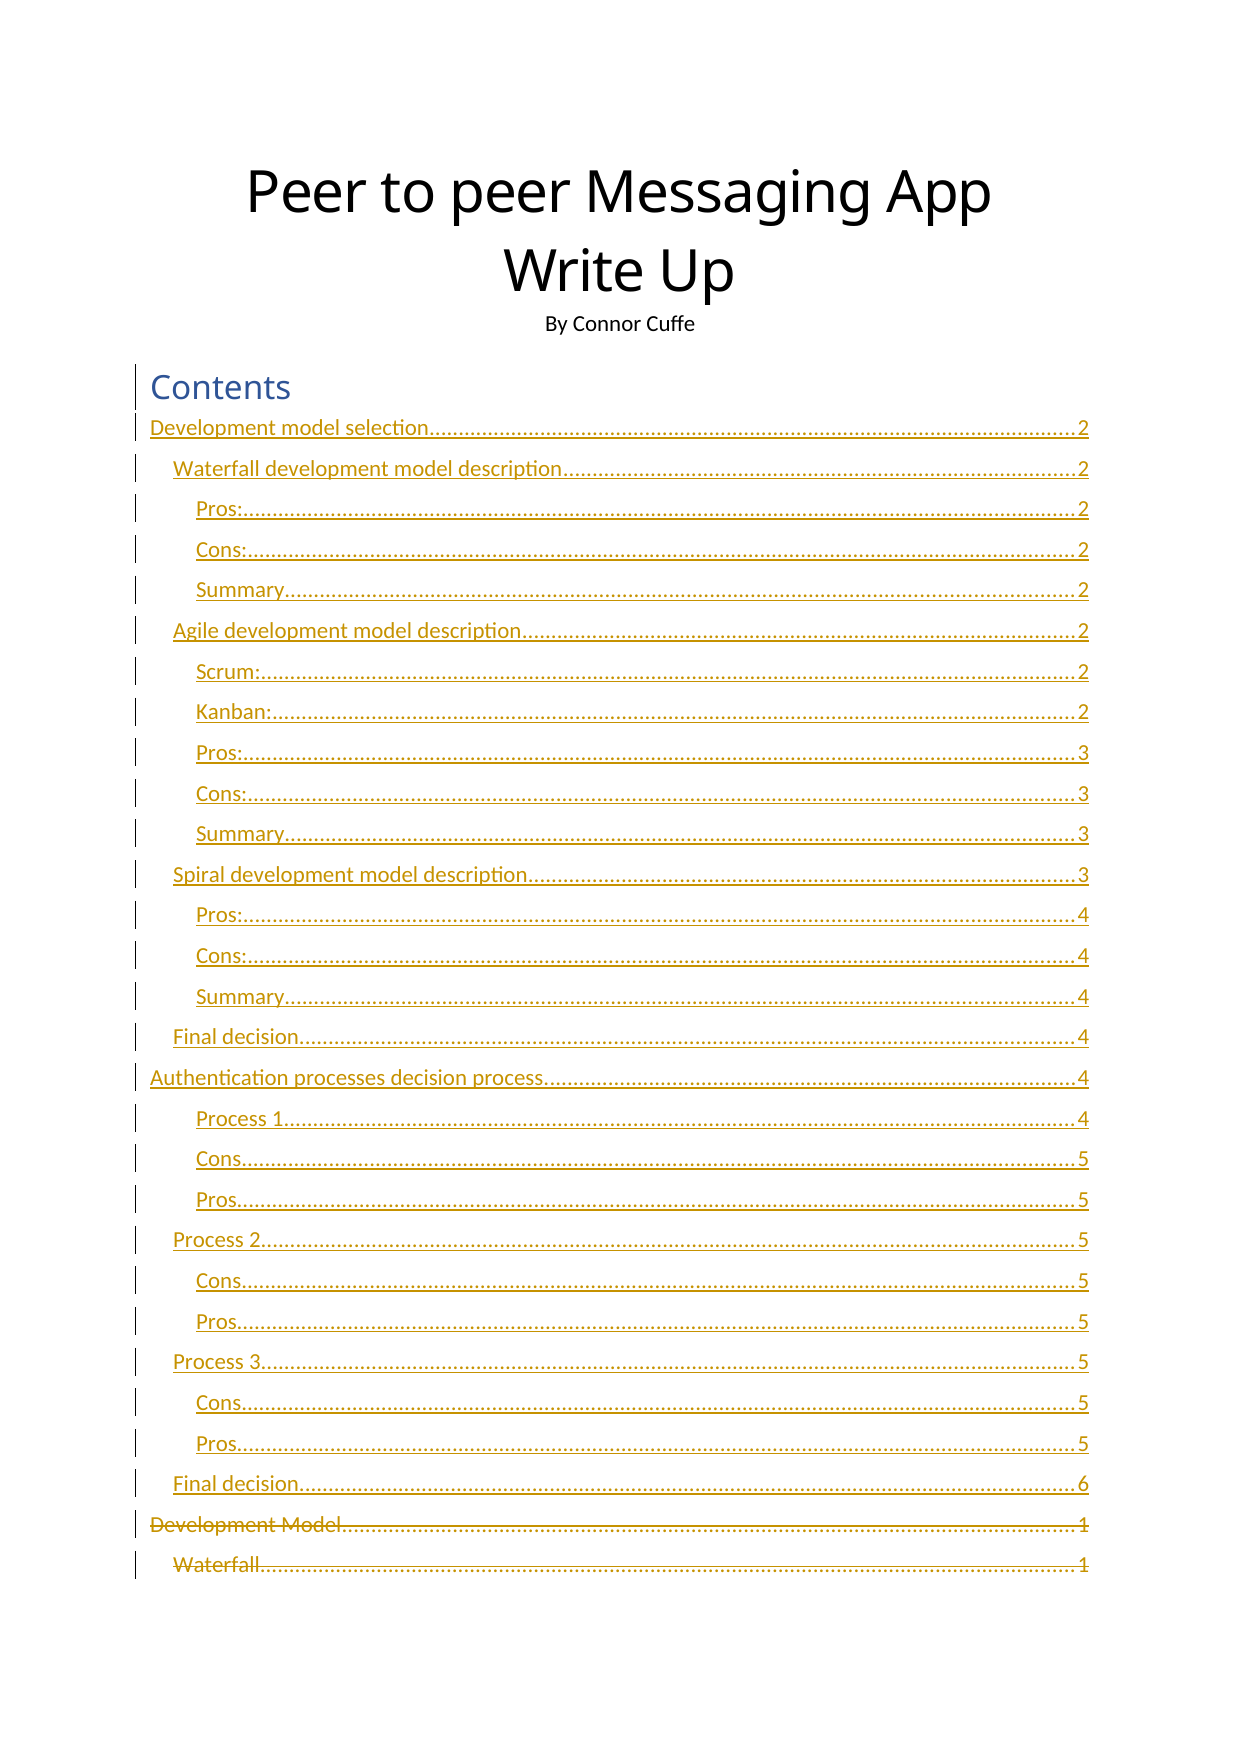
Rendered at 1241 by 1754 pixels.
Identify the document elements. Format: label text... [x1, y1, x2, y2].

title Peer to peer Messaging App [150, 150, 1090, 229]
title Write Up [150, 229, 1090, 309]
text By Connor Cuffe [150, 309, 1090, 337]
